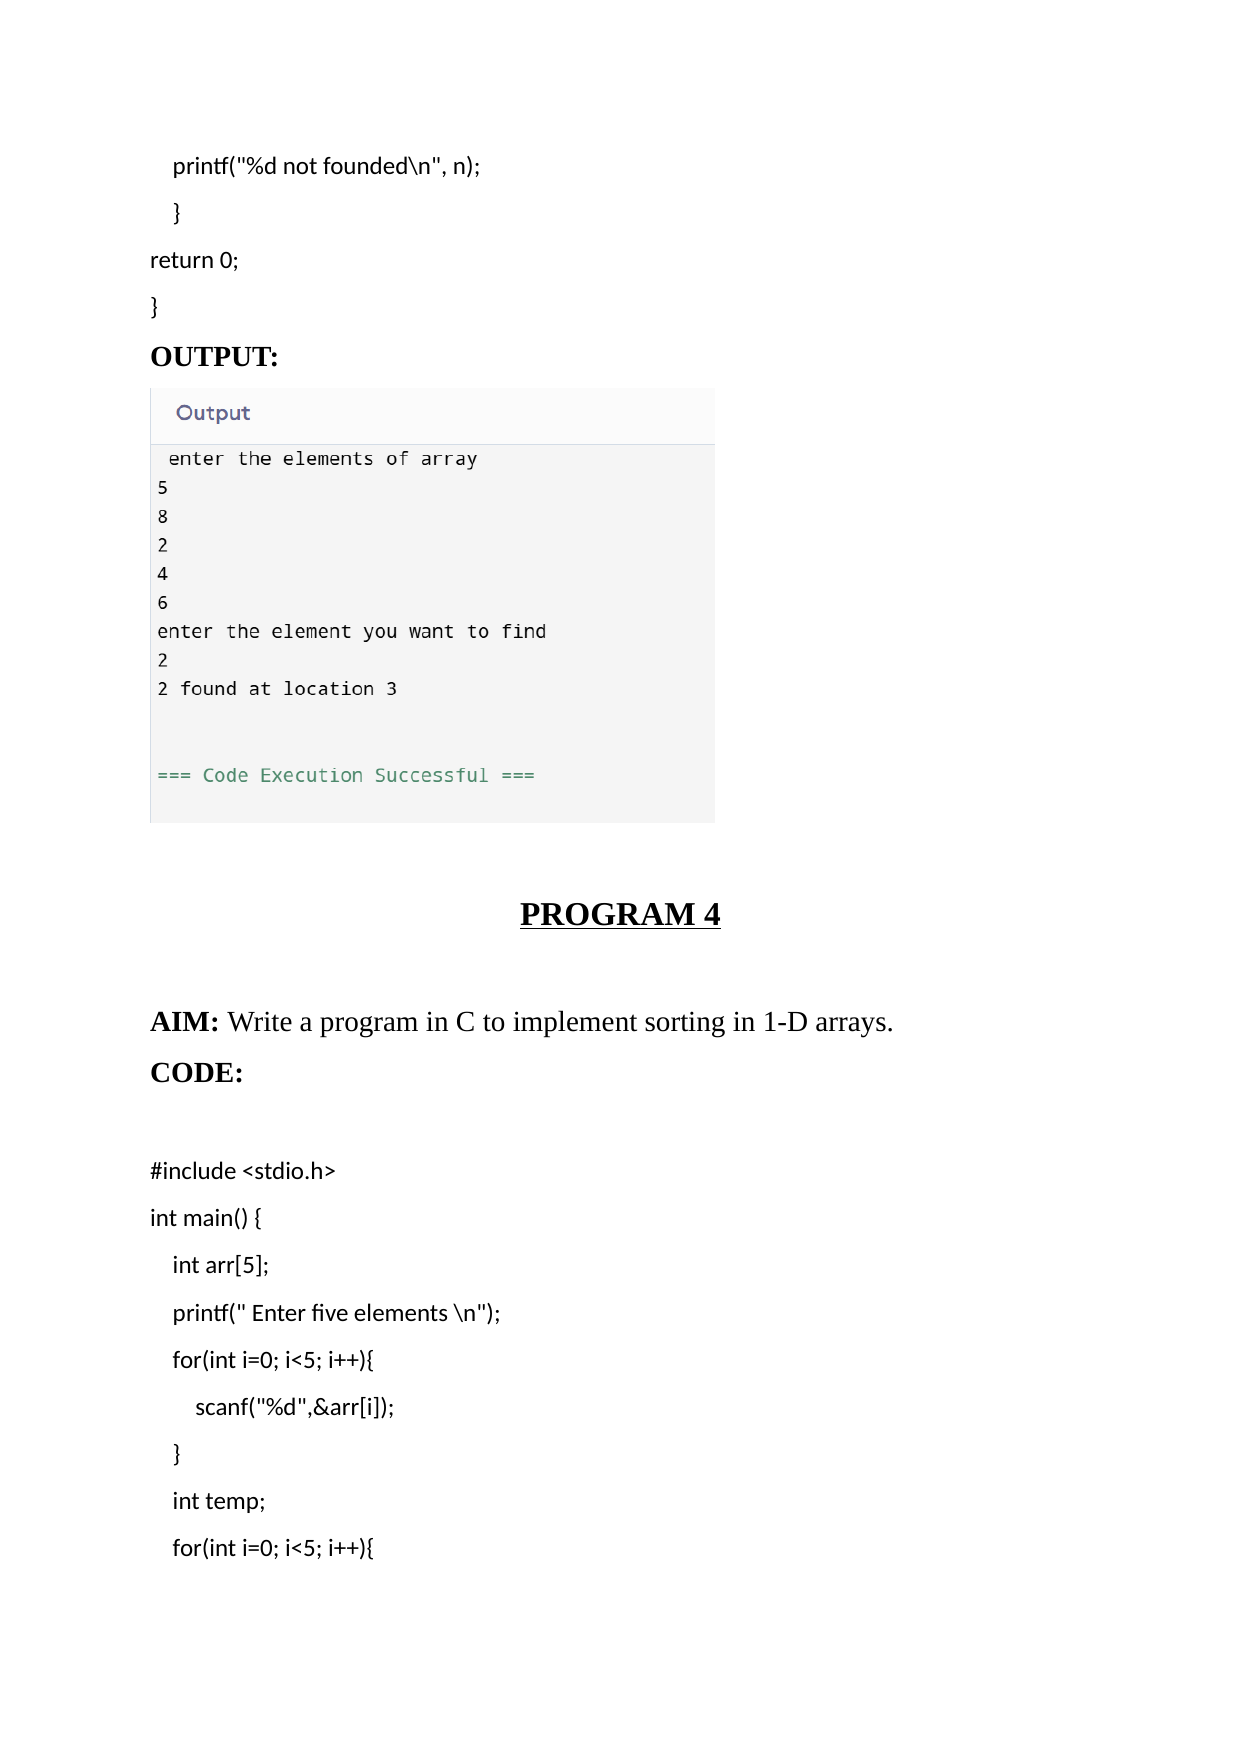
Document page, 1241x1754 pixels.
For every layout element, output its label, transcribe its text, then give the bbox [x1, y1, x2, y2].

text CODE: [150, 1055, 1090, 1088]
text int arr[5]; [150, 1249, 1090, 1280]
text } [150, 197, 1090, 228]
text printf(" Enter five elements \n"); [150, 1297, 1090, 1327]
text for(int i=0; i<5; i++){ [150, 1533, 1090, 1563]
text for(int i=0; i<5; i++){ [150, 1344, 1090, 1374]
text } [150, 292, 1090, 322]
text return 0; [150, 244, 1090, 275]
text int main() { [150, 1202, 1090, 1233]
text int temp; [150, 1485, 1090, 1516]
text PROGRAM 4 [150, 894, 1090, 933]
picture [150, 388, 715, 823]
text OUTPUT: [150, 339, 1090, 372]
text AIM: Write a program in C to implement sorting in 1-D arrays. [150, 1004, 1090, 1038]
text printf("%d not founded\n", n); [150, 150, 1090, 181]
text scanf("%d",&arr[i]); [150, 1391, 1090, 1422]
text } [150, 1438, 1090, 1469]
text #include <stdio.h> [150, 1155, 1090, 1186]
